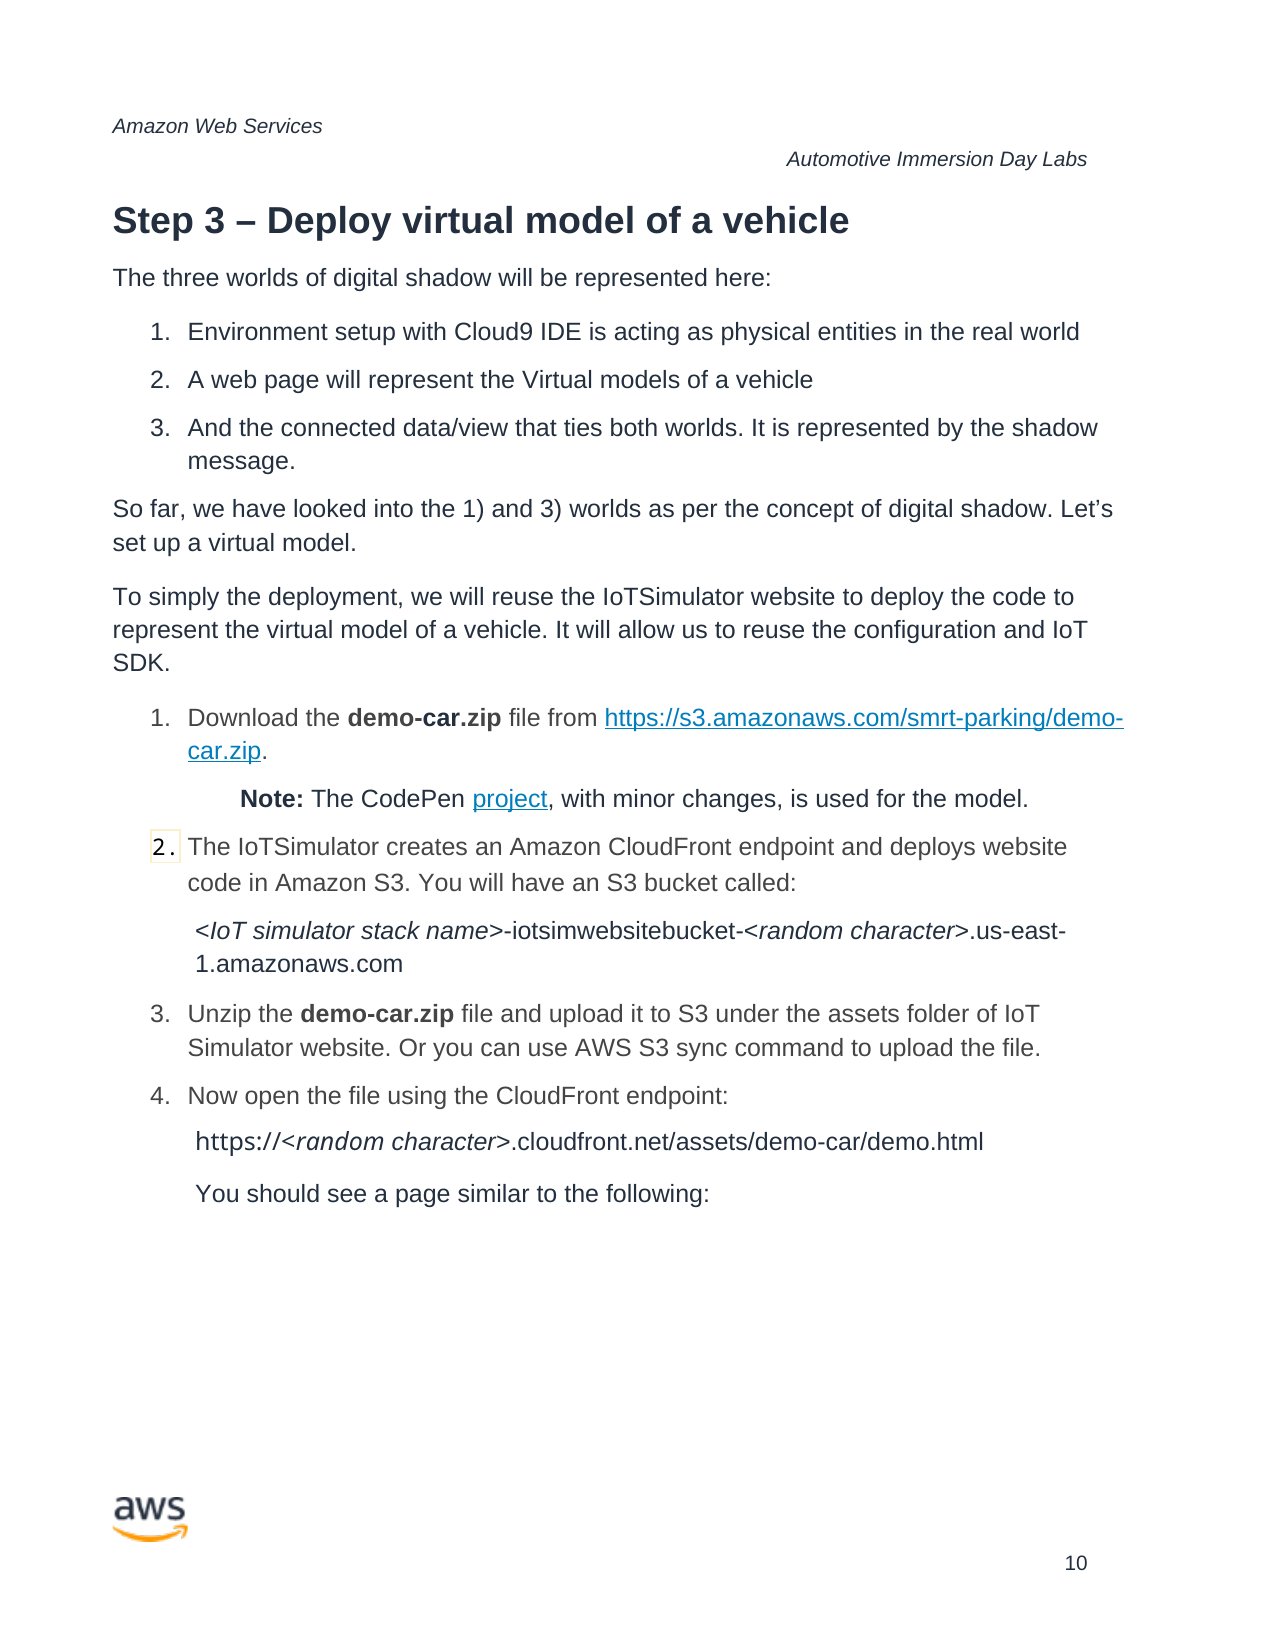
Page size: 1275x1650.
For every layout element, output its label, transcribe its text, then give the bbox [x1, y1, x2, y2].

subtitle Step 3 – Deploy virtual model of a vehicle [112, 192, 1125, 242]
list Note: The CodePen project, with minor changes, is used for the model. [240, 779, 1125, 812]
picture [112, 1497, 188, 1542]
list Now open the file using the CloudFront endpoint: [150, 1076, 1125, 1109]
text So far, we have looked into the 1) and 3) worlds as per the concept of digital shadow. Let’s set up a virtual model. [112, 489, 1125, 556]
list The IoTSimulator creates an Amazon CloudFront endpoint and deploys website code in Amazon S3. You will have an S3 bucket called: [150, 829, 1125, 897]
list Environment setup with Cloud9 IDE is acting as physical entities in the real world [150, 312, 1125, 346]
text To simply the deployment, we will reuse the IoTSimulator website to deploy the code to represent the virtual model of a vehicle. It will allow us to reuse the configuration and IoT SDK. [112, 577, 1125, 677]
list https://<random character>.cloudfront.net/assets/demo-car/demo.html [195, 1124, 1125, 1158]
list You should see a page similar to the following: [195, 1175, 1125, 1208]
list Download the demo-car.zip file from https://s3.amazonaws.com/smrt-parking/demo-car.zip. [150, 698, 1125, 764]
list <IoT simulator stack name>-iotsimwebsitebucket-<random character>.us-east-1.amazonaws.com [195, 911, 1125, 978]
list And the connected data/view that ties both worlds. It is represented by the shadow message. [150, 408, 1125, 475]
list A web page will represent the Virtual models of a vehicle [150, 360, 1125, 394]
list Unzip the demo-car.zip file and upload it to S3 under the assets folder of IoT Simulator website. Or you can use AWS S3 sync command to upload the file. [150, 995, 1125, 1061]
text The three worlds of digital shadow will be represented here: [112, 258, 1125, 292]
